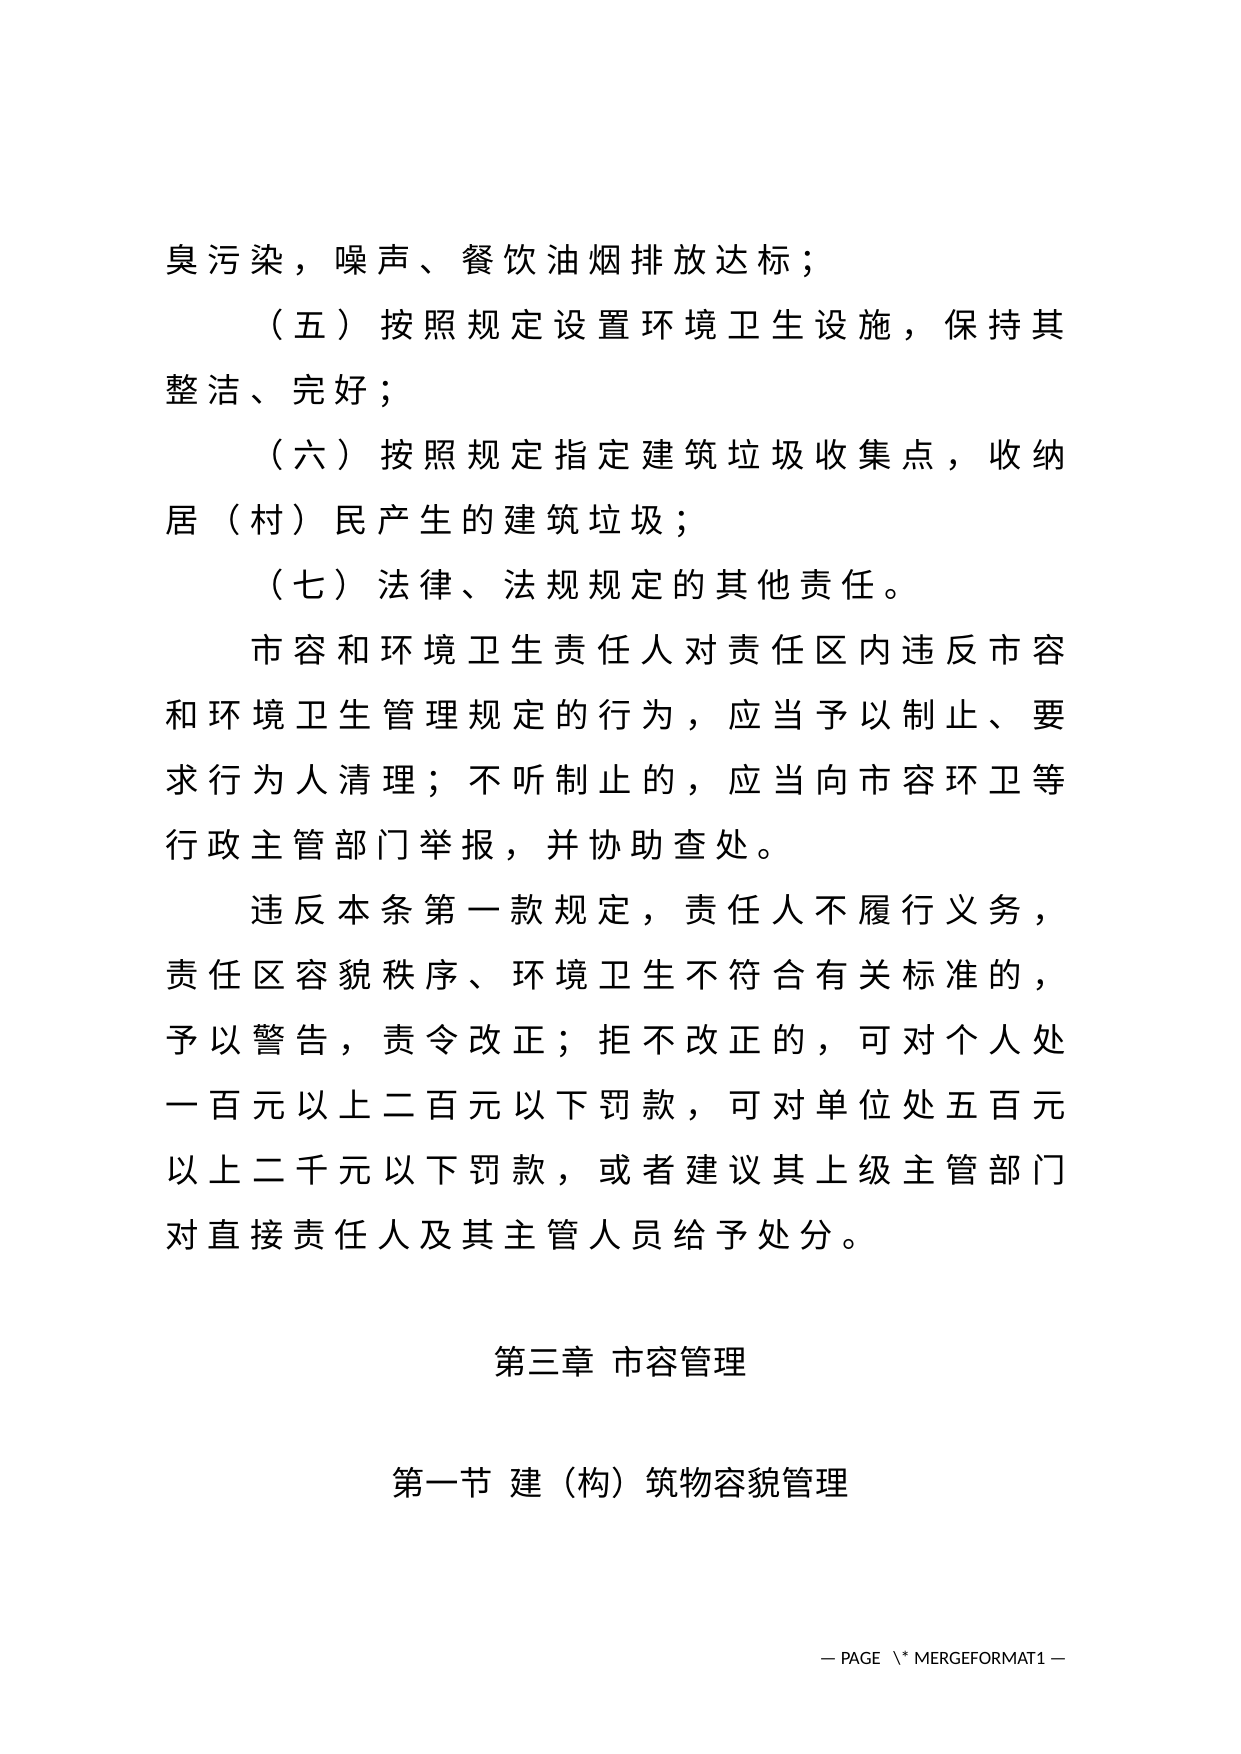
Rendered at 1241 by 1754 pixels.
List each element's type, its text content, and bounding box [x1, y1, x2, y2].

text （六）按照规定指定建筑垃圾收集点，收纳居（村）民产生的建筑垃圾； [165, 421, 1075, 551]
text 市容和环境卫生责任人对责任区内违反市容和环境卫生管理规定的行为，应当予以制止、要求行为人清理；不听制止的，应当向市容环卫等行政主管部门举报，并协助查处。 [165, 616, 1075, 876]
text 违反本条第一款规定，责任人不履行义务，责任区容貌秩序、环境卫生不符合有关标准的，予以警告，责令改正；拒不改正的，可对个人处一百元以上二百元以下罚款，可对单位处五百元以上二千元以下罚款，或者建议其上级主管部门对直接责任人及其主管人员给予处分。 [165, 876, 1075, 1266]
text 第三章 市容管理 [165, 1326, 1075, 1386]
text （五）按照规定设置环境卫生设施，保持其整洁、完好； [165, 291, 1075, 421]
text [165, 226, 1075, 291]
text （七）法律、法规规定的其他责任。 [165, 551, 1075, 616]
text 第一节 建（构）筑物容貌管理 [165, 1447, 1075, 1507]
